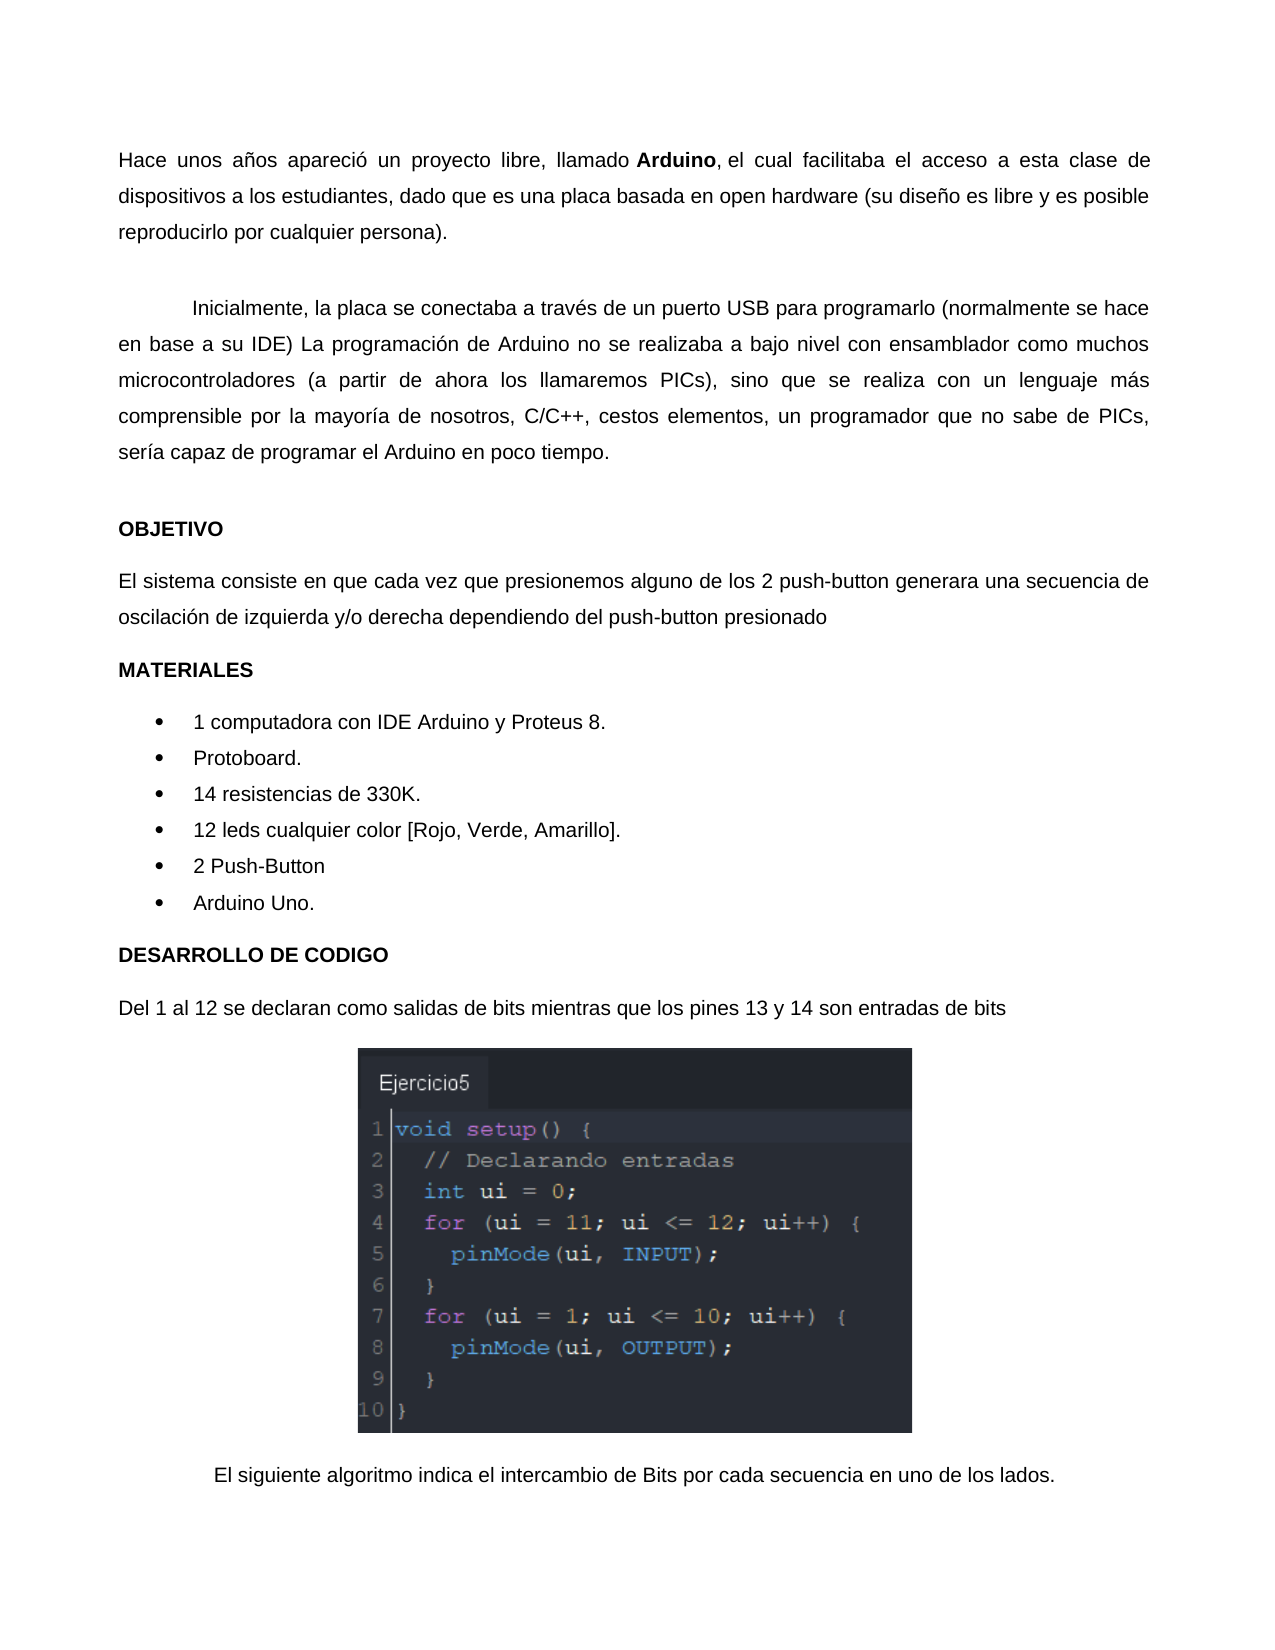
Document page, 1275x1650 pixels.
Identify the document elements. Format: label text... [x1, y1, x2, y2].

list 14 resistencias de 330K. [156, 782, 1152, 806]
text DESARROLLO DE CODIGO [118, 943, 1152, 967]
list Protoboard. [156, 746, 1152, 770]
list Arduino Uno. [156, 890, 1152, 914]
list 12 leds cualquier color [Rojo, Verde, Amarillo]. [156, 818, 1152, 842]
text Inicialmente, la placa se conectaba a través de un puerto USB para programarlo (normalmente se hace en base a su IDE) La programación de Arduino no se realizaba a bajo nivel con ensamblador como muchos microcontroladores (a partir de ahora los llamaremos PICs), sino que se realiza con un lenguaje más comprensible por la mayoría de nosotros, C/C++, cestos elementos, un programador que no sabe de PICs, sería capaz de programar el Arduino en poco tiempo. [118, 296, 1152, 464]
text Del 1 al 12 se declaran como salidas de bits mientras que los pines 13 y 14 son entradas de bits [118, 996, 1152, 1019]
text MATERIALES [118, 657, 1152, 681]
text El siguiente algoritmo indica el intercambio de Bits por cada secuencia en uno de los lados. [118, 1463, 1152, 1487]
list 1 computadora con IDE Arduino y Proteus 8. [156, 710, 1152, 734]
text OBJETIVO [118, 516, 1152, 540]
text El sistema consiste en que cada vez que presionemos alguno de los 2 push-button generara una secuencia de oscilación de izquierda y/o derecha dependiendo del push-button presionado [118, 569, 1152, 629]
list 2 Push-Button [156, 854, 1152, 878]
picture [357, 1048, 913, 1433]
text Hace unos años apareció un proyecto libre, llamado Arduino, el cual facilitaba el acceso a esta clase de dispositivos a los estudiantes, dado que es una placa basada en open hardware (su diseño es libre y es posible reproducirlo por cualquier persona). [118, 148, 1152, 243]
